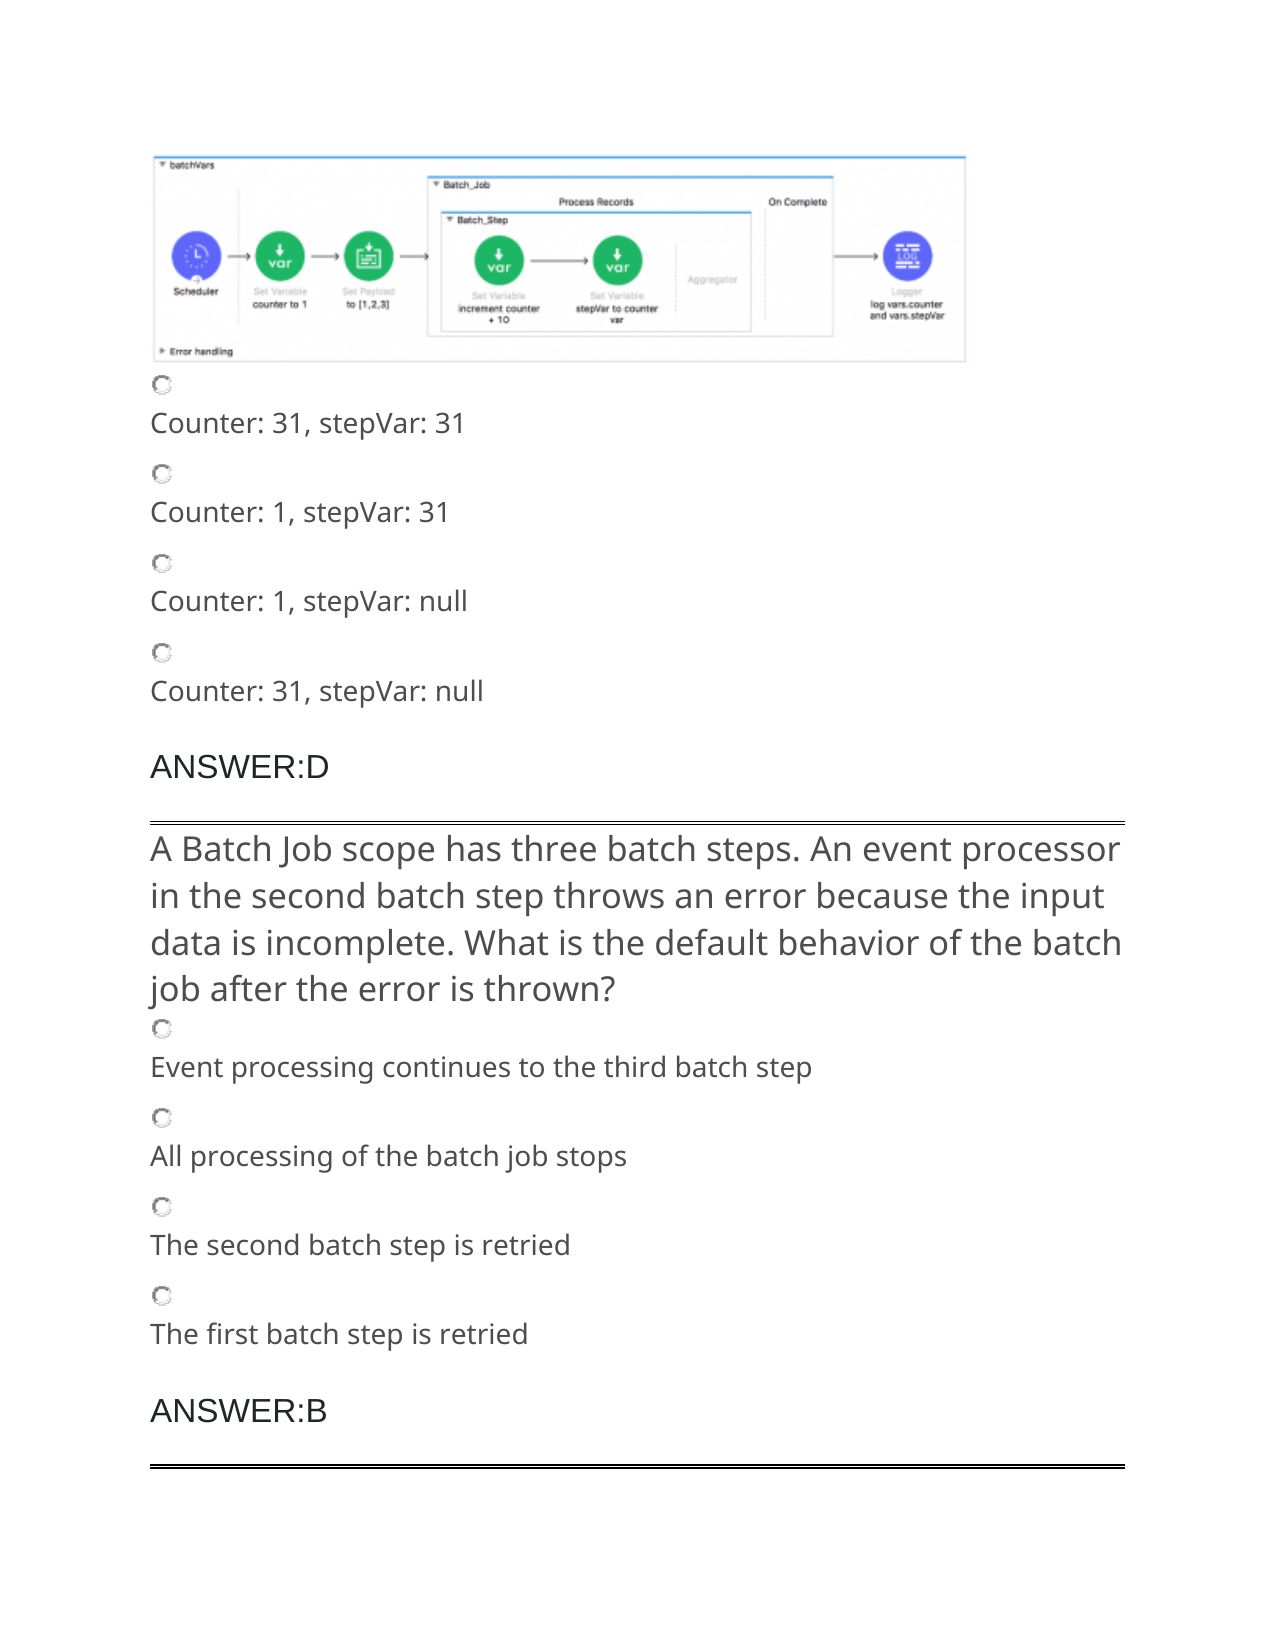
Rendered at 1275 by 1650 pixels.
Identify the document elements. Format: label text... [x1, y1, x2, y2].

text Counter: 31, stepVar: 31 [150, 403, 1125, 442]
text Counter: 1, stepVar: null [150, 582, 1125, 620]
text The first batch step is retried [150, 1314, 1125, 1353]
text ANSWER:D [150, 748, 1125, 786]
text All processing of the batch job stops [150, 1136, 1125, 1174]
picture [150, 150, 971, 369]
text The second batch step is retried [150, 1225, 1125, 1264]
text Counter: 31, stepVar: null [150, 671, 1125, 709]
text A Batch Job scope has three batch steps. An event processor in the second batch step throws an error because the input data is incomplete. What is the default behavior of the batch job after the error is thrown? [150, 825, 1125, 1012]
text Event processing continues to the third batch step [150, 1047, 1125, 1085]
text Counter: 1, stepVar: 31 [150, 493, 1125, 531]
text ANSWER:B [150, 1391, 1125, 1430]
